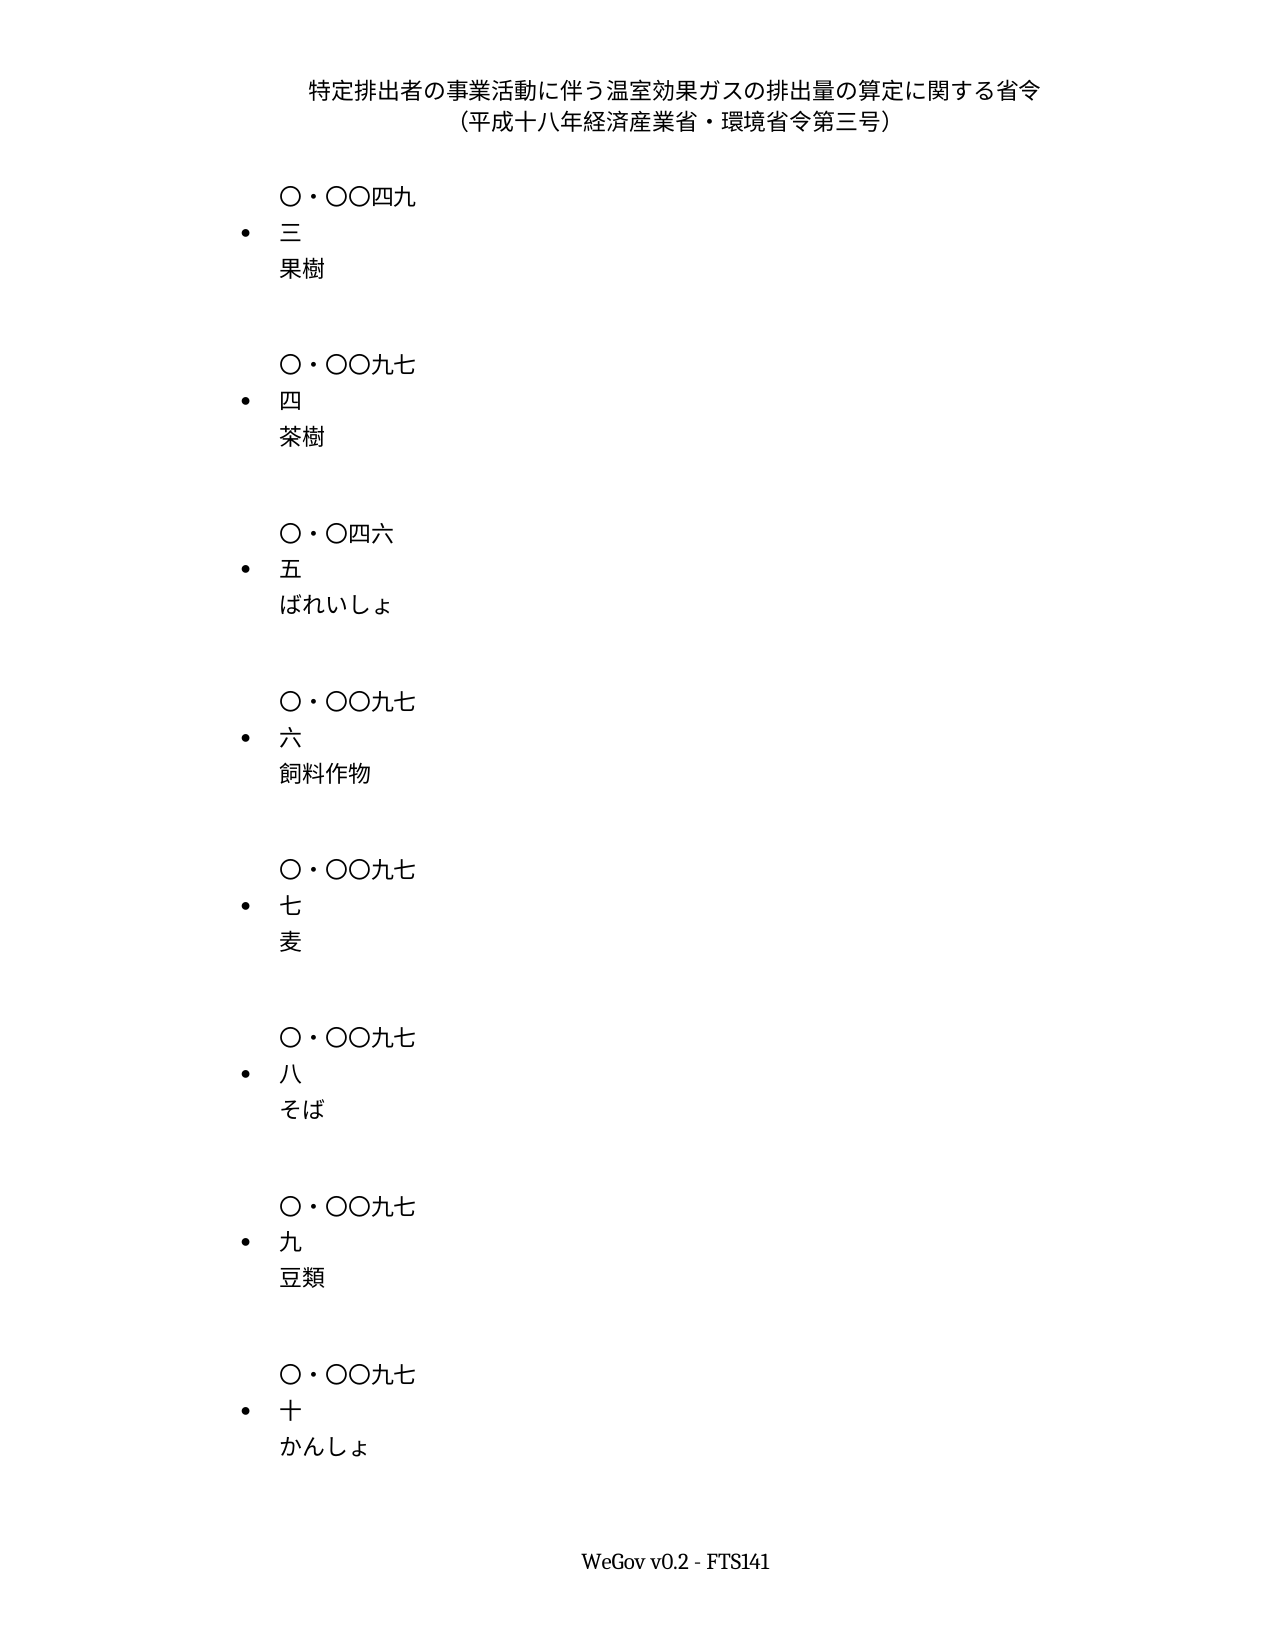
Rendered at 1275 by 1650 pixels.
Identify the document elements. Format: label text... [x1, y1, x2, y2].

list 三 果樹 〇・〇〇九七 [242, 217, 1087, 381]
list 八 そば 〇・〇〇九七 [242, 1058, 1087, 1222]
list 七 麦 〇・〇〇九七 [242, 890, 1087, 1053]
list 二 水稲 〇・〇〇四九 [242, 150, 1087, 212]
list 六 飼料作物 〇・〇〇九七 [242, 722, 1087, 885]
list 十 かんしょ 〇・〇〇九七 [242, 1394, 1087, 1492]
list 四 茶樹 〇・〇四六 [242, 385, 1087, 549]
list 九 豆類 〇・〇〇九七 [242, 1226, 1087, 1390]
list 五 ばれいしょ 〇・〇〇九七 [242, 553, 1087, 717]
